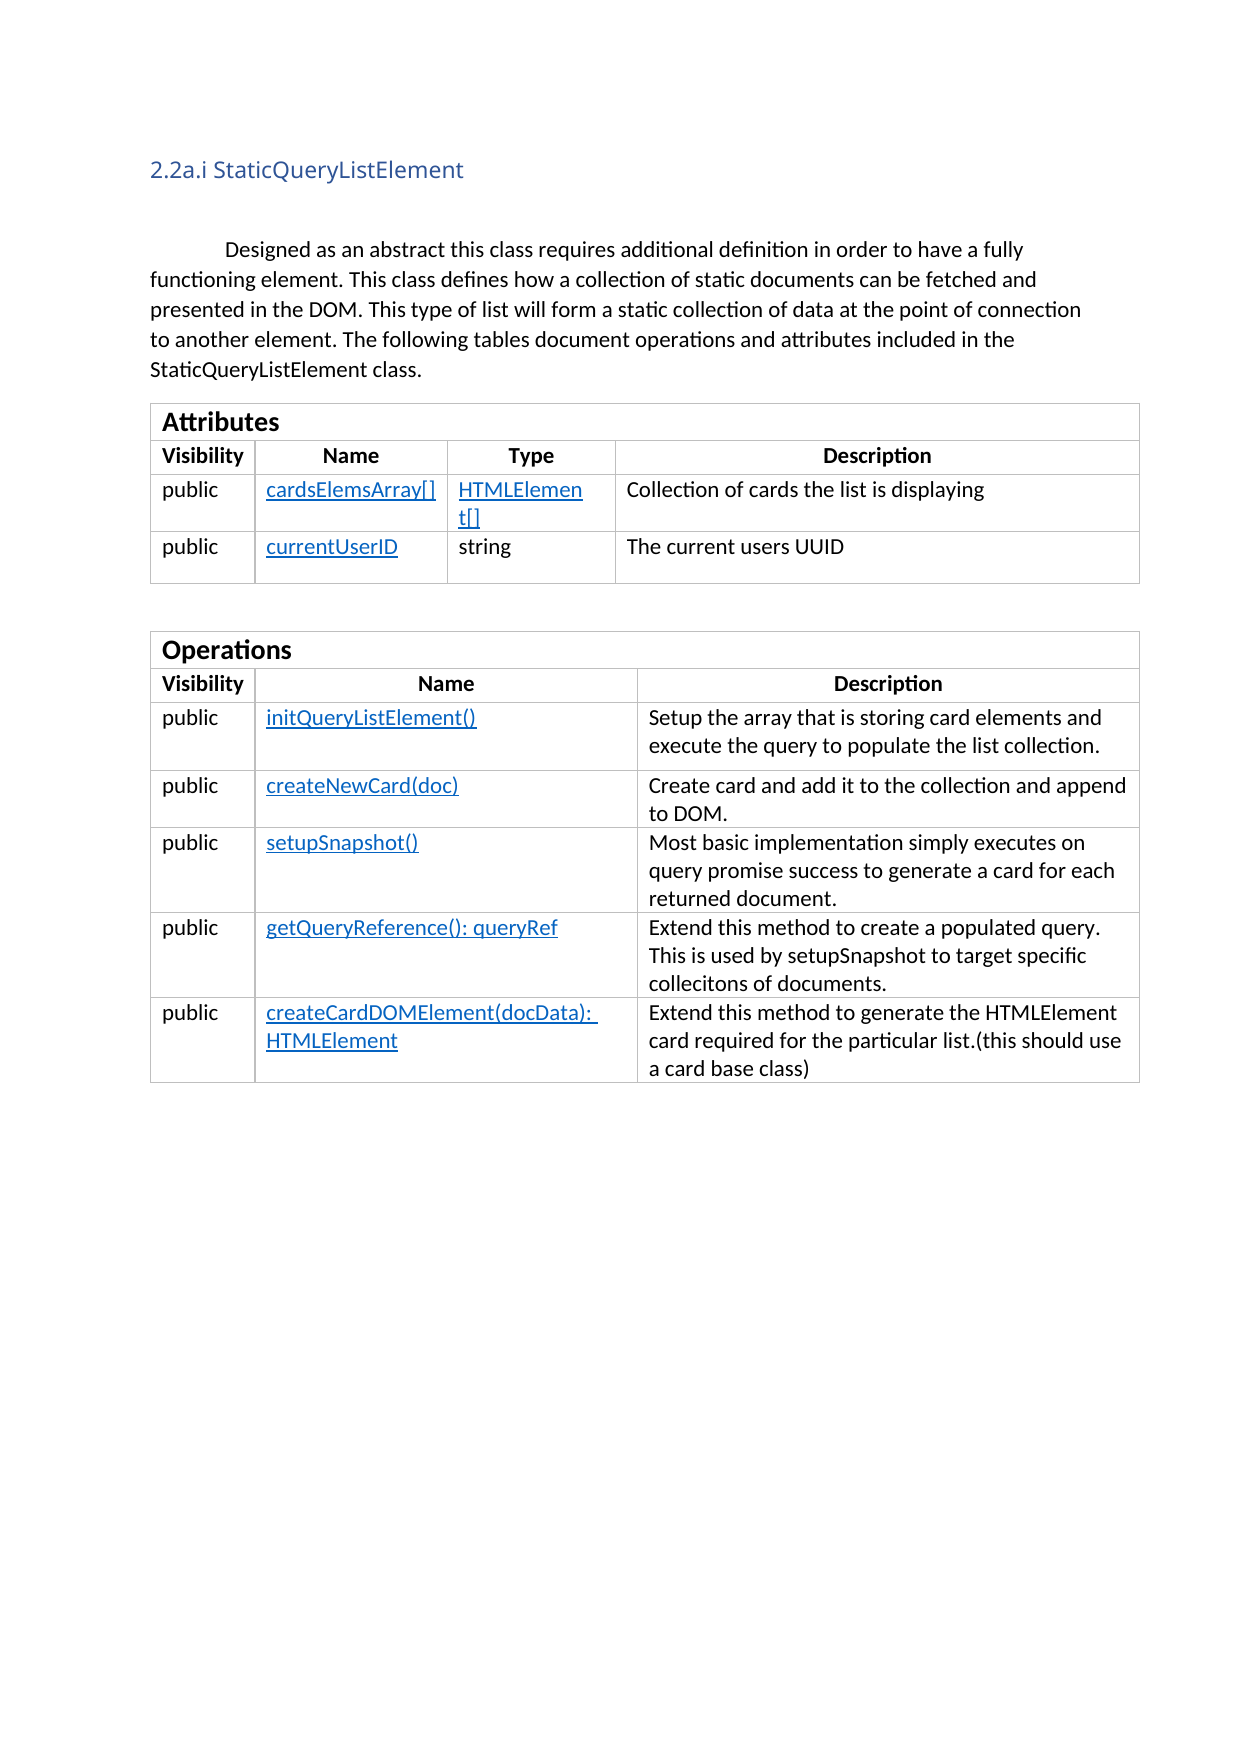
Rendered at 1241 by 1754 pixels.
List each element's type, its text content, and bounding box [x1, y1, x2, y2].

text Designed as an abstract this class requires additional definition in order to have a fully functioning element. This class defines how a collection of static documents can be fetched and presented in the DOM. This type of list will form a static collection of data at the point of connection to another element. The following tables document operations and attributes included in the StaticQueryListElement class. [150, 235, 1090, 384]
table_cell public [151, 703, 254, 770]
table_cell currentUserID [256, 532, 447, 583]
table_header Operations [151, 632, 1139, 668]
table_cell Most basic implementation simply executes on query promise success to generate a card for each returned document. [638, 828, 1139, 912]
table_cell Name [256, 441, 447, 474]
table_cell createNewCard(doc) [256, 771, 637, 827]
table_cell createCardDOMElement(docData): HTMLElement [256, 998, 637, 1082]
table_header Attributes [151, 404, 1139, 440]
table_cell The current users UUID [616, 532, 1139, 583]
table_cell Visibility [151, 441, 254, 474]
subtitle 2.2a.i StaticQueryListElement [150, 154, 1090, 185]
table_cell Collection of cards the list is displaying [616, 475, 1139, 531]
table_cell HTMLElement[] [448, 475, 615, 531]
table_cell initQueryListElement() [256, 703, 637, 770]
table_cell public [151, 828, 254, 912]
table_cell public [151, 998, 254, 1082]
table_cell Extend this method to create a populated query. This is used by setupSnapshot to target specific collecitons of documents. [638, 913, 1139, 997]
table_cell public [151, 475, 254, 531]
table_cell Extend this method to generate the HTMLElement card required for the particular list.(this should use a card base class) [638, 998, 1139, 1082]
table_cell Setup the array that is storing card elements and execute the query to populate the list collection. [638, 703, 1139, 770]
table_cell setupSnapshot() [256, 828, 637, 912]
table_cell Description [616, 441, 1139, 474]
table_cell public [151, 532, 254, 583]
table_cell Description [638, 669, 1139, 702]
table_cell Visibility [151, 669, 254, 702]
table_cell string [448, 532, 615, 583]
table_cell Create card and add it to the collection and append to DOM. [638, 771, 1139, 827]
table_cell cardsElemsArray[] [256, 475, 447, 531]
table_cell Name [256, 669, 637, 702]
table_cell getQueryReference(): queryRef [256, 913, 637, 997]
table_cell public [151, 771, 254, 827]
table_cell public [151, 913, 254, 997]
table_cell Type [448, 441, 615, 474]
